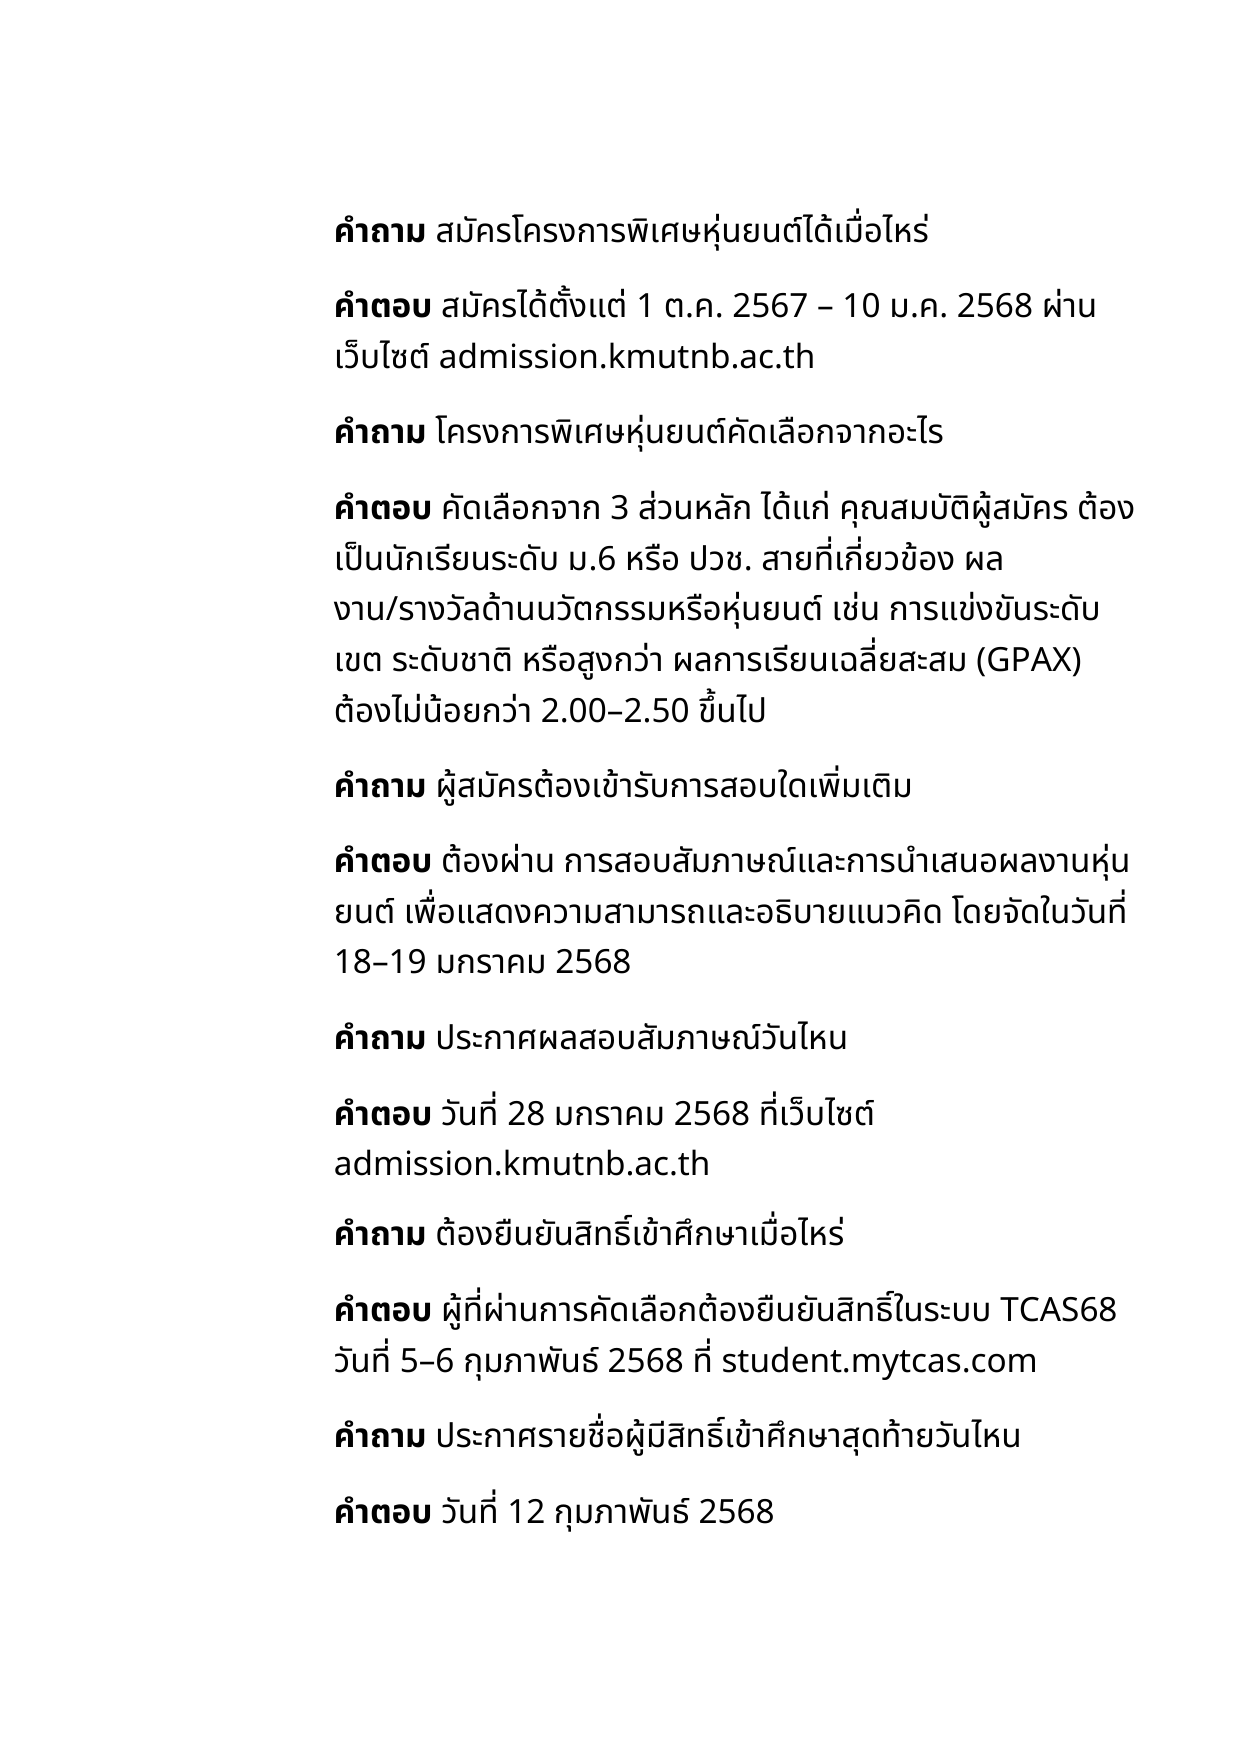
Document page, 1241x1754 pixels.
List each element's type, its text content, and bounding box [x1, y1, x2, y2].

text คำถาม ผู้สมัครต้องเข้ารับการสอบใดเพิ่มเติม [334, 762, 1146, 812]
text คำตอบ ผู้ที่ผ่านการคัดเลือกต้องยืนยันสิทธิ์ในระบบ TCAS68 วันที่ 5–6 กุมภาพันธ์ 2568 ที่ student.mytcas.com [334, 1286, 1146, 1387]
text คำถาม สมัครโครงการพิเศษหุ่นยนต์ได้เมื่อไหร่ [334, 207, 1146, 257]
text คำตอบ วันที่ 12 กุมภาพันธ์ 2568 [334, 1487, 1146, 1538]
text คำถาม โครงการพิเศษหุ่นยนต์คัดเลือกจากอะไร [334, 408, 1146, 459]
text คำตอบ สมัครได้ตั้งแต่ 1 ต.ค. 2567 – 10 ม.ค. 2568 ผ่านเว็บไซต์ admission.kmutnb.ac.th [334, 282, 1146, 383]
text คำถาม ประกาศผลสอบสัมภาษณ์วันไหน [334, 1014, 1146, 1064]
text คำตอบ วันที่ 28 มกราคม 2568 ที่เว็บไซต์ admission.kmutnb.ac.th [334, 1089, 1146, 1185]
text คำตอบ ต้องผ่าน การสอบสัมภาษณ์และการนำเสนอผลงานหุ่นยนต์ เพื่อแสดงความสามารถและอธิบายแนวคิด โดยจัดในวันที่ 18–19 มกราคม 2568 [334, 837, 1146, 989]
text คำตอบ คัดเลือกจาก 3 ส่วนหลัก ได้แก่ คุณสมบัติผู้สมัคร ต้องเป็นนักเรียนระดับ ม.6 หรือ ปวช. สายที่เกี่ยวข้อง ผลงาน/รางวัลด้านนวัตกรรมหรือหุ่นยนต์ เช่น การแข่งขันระดับเขต ระดับชาติ หรือสูงกว่า ผลการเรียนเฉลี่ยสะสม (GPAX) ต้องไม่น้อยกว่า 2.00–2.50 ขึ้นไป [334, 484, 1146, 737]
text คำถาม ต้องยืนยันสิทธิ์เข้าศึกษาเมื่อไหร่ [334, 1210, 1146, 1261]
text คำถาม ประกาศรายชื่อผู้มีสิทธิ์เข้าศึกษาสุดท้ายวันไหน [334, 1412, 1146, 1462]
